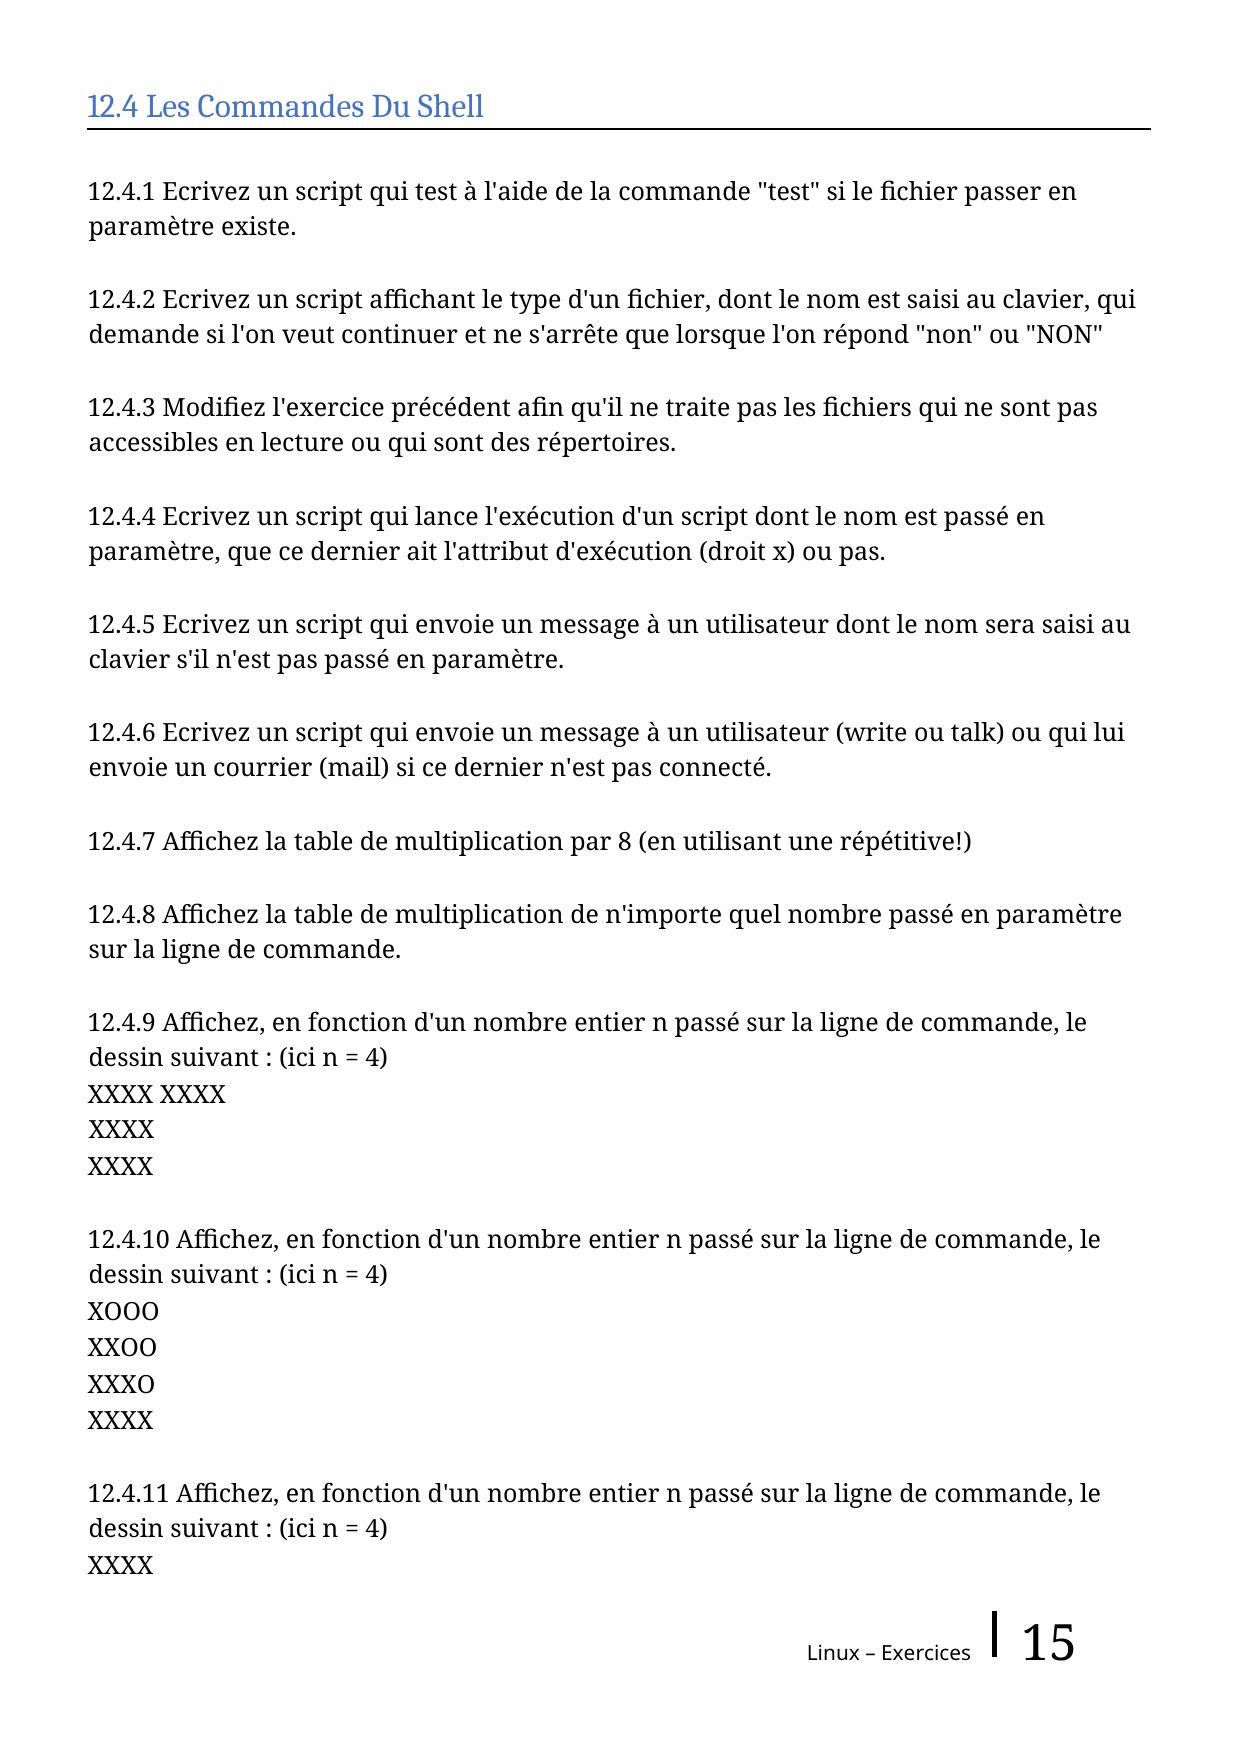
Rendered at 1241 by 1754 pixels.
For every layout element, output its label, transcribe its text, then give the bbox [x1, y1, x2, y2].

text 12.4.2 Ecrivez un script affichant le type d'un fichier, dont le nom est saisi au clavier, qui demande si l'on veut continuer et ne s'arrête que lorsque l'on répond "non" ou "NON" [87, 282, 1150, 351]
text 12.4.8 Affichez la table de multiplication de n'importe quel nombre passé en paramètre sur la ligne de commande. [87, 897, 1150, 966]
text 12.4.6 Ecrivez un script qui envoie un message à un utilisateur (write ou talk) ou qui lui envoie un courrier (mail) si ce dernier n'est pas connecté. [87, 715, 1150, 784]
text 12.4.1 Ecrivez un script qui test à l'aide de la commande "test" si le fichier passer en paramètre existe. [87, 173, 1150, 242]
text XXXX [87, 1403, 1150, 1437]
text XXXX [87, 1148, 1150, 1182]
text 12.4.3 Modifiez l'exercice précédent afin qu'il ne traite pas les fichiers qui ne sont pas accessibles en lecture ou qui sont des répertoires. [87, 390, 1150, 459]
text 12.4 Les Commandes Du Shell [87, 88, 1151, 128]
text 12.4.4 Ecrivez un script qui lance l'exécution d'un script dont le nom est passé en paramètre, que ce dernier ait l'attribut d'exécution (droit x) ou pas. [87, 498, 1150, 567]
text 12.4.10 Affichez, en fonction d'un nombre entier n passé sur la ligne de commande, le dessin suivant : (ici n = 4) [87, 1222, 1150, 1291]
text 12.4.9 Affichez, en fonction d'un nombre entier n passé sur la ligne de commande, le dessin suivant : (ici n = 4) [87, 1005, 1150, 1074]
text XOOO [87, 1293, 1150, 1327]
text XXXX XXXX XXXX [87, 1077, 237, 1146]
text XXOO [87, 1330, 1150, 1364]
text XXXO [87, 1366, 1150, 1400]
text XXXX [87, 1548, 1150, 1582]
text 12.4.11 Affichez, en fonction d'un nombre entier n passé sur la ligne de commande, le dessin suivant : (ici n = 4) [87, 1476, 1150, 1545]
text 12.4.5 Ecrivez un script qui envoie un message à un utilisateur dont le nom sera saisi au clavier s'il n'est pas passé en paramètre. [87, 607, 1150, 676]
text 12.4.7 Affichez la table de multiplication par 8 (en utilisant une répétitive!) [87, 823, 1150, 857]
